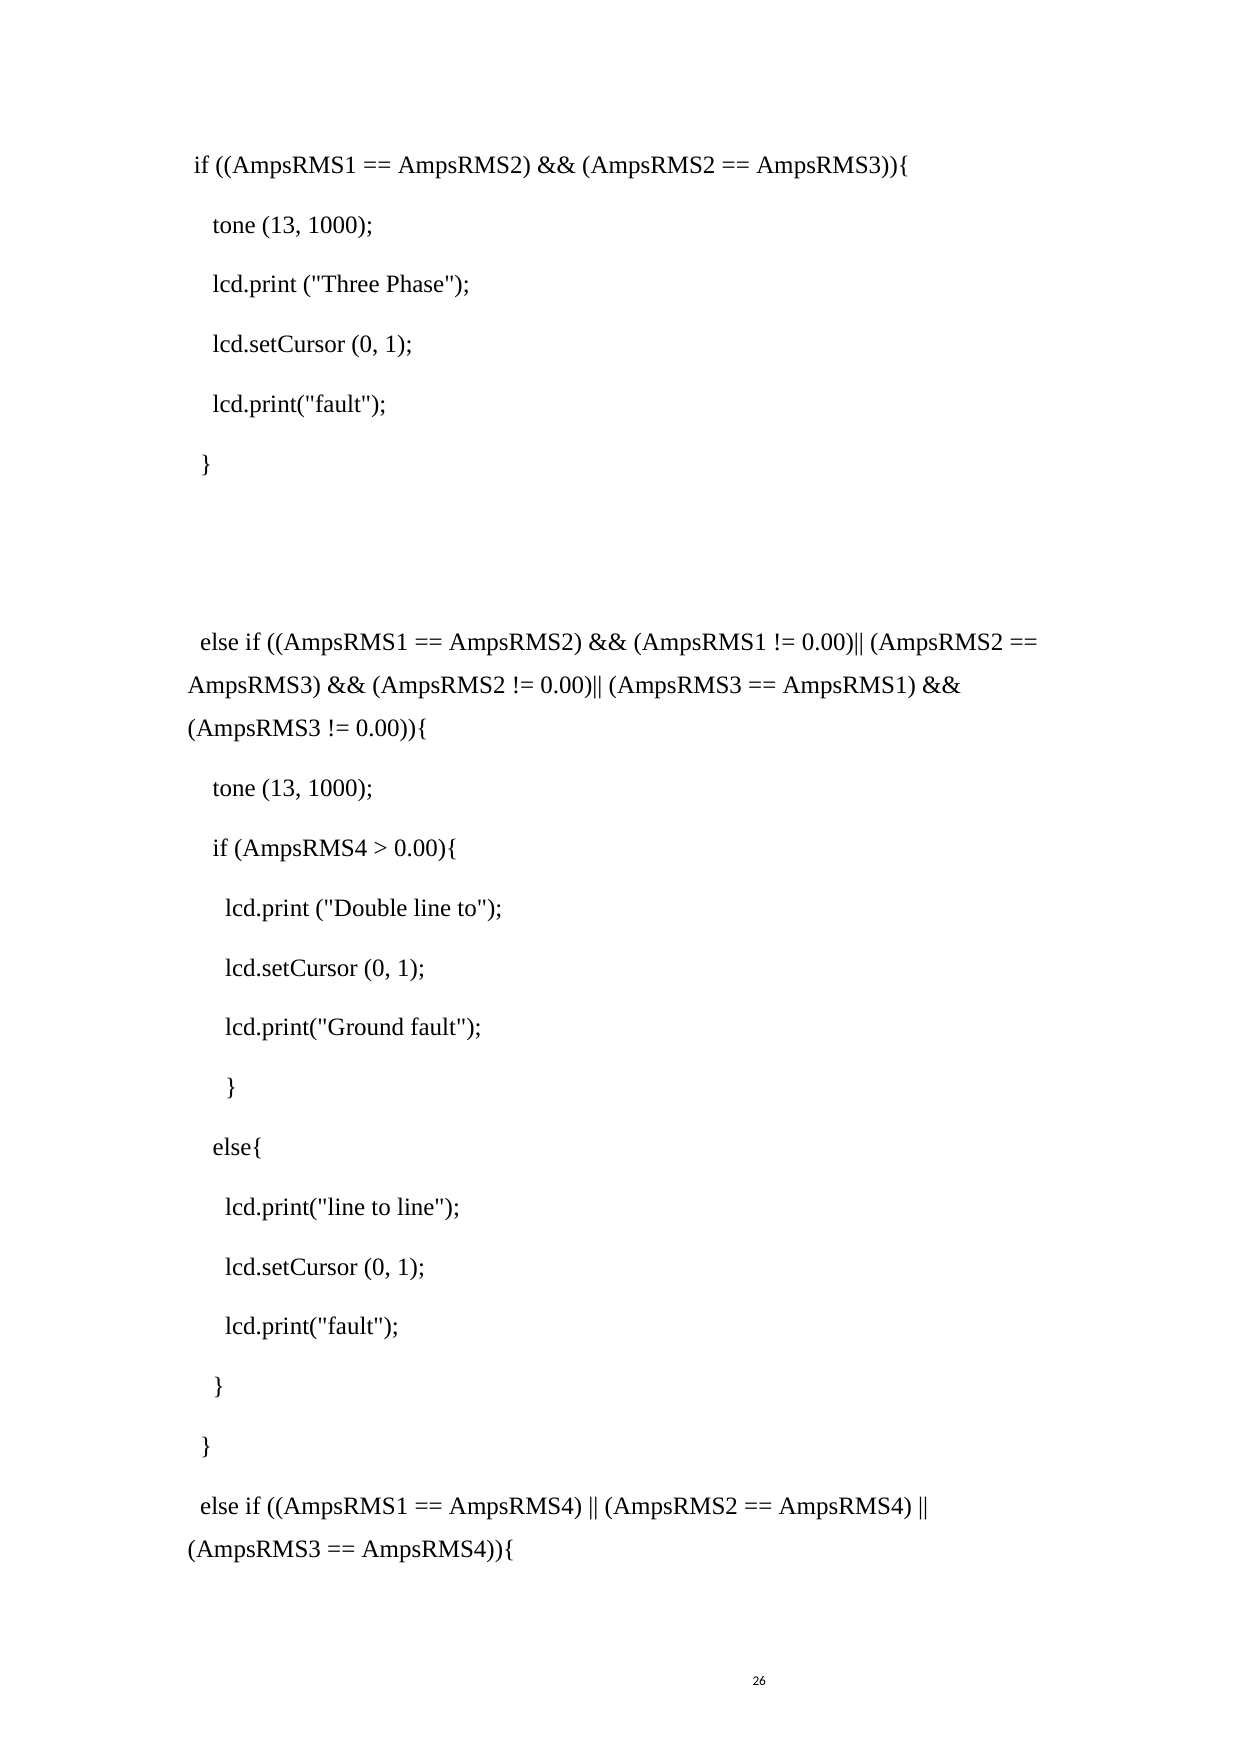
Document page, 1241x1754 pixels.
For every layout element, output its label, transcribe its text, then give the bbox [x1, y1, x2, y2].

text } [187, 1431, 1053, 1460]
text tone (13, 1000); [187, 210, 1053, 238]
text lcd.print("Ground fault"); [187, 1012, 1053, 1041]
text lcd.setCursor (0, 1); [187, 1252, 1053, 1280]
text lcd.print ("Three Phase"); [187, 269, 1053, 298]
text if (AmpsRMS4 > 0.00){ [187, 833, 1053, 862]
text lcd.print("line to line"); [187, 1192, 1053, 1221]
text lcd.print ("Double line to"); [187, 893, 1053, 922]
text } [187, 449, 1053, 478]
text lcd.setCursor (0, 1); [187, 953, 1053, 981]
text else if ((AmpsRMS1 == AmpsRMS4) || (AmpsRMS2 == AmpsRMS4) || (AmpsRMS3 == AmpsRMS4)){ [187, 1491, 1053, 1563]
text } [187, 1371, 1053, 1400]
text tone (13, 1000); [187, 773, 1053, 802]
text else if ((AmpsRMS1 == AmpsRMS2) && (AmpsRMS1 != 0.00)|| (AmpsRMS2 == AmpsRMS3) && (AmpsRMS2 != 0.00)|| (AmpsRMS3 == AmpsRMS1) && (AmpsRMS3 != 0.00)){ [187, 627, 1053, 742]
text else{ [187, 1132, 1053, 1161]
text lcd.print("fault"); [187, 389, 1053, 418]
text lcd.setCursor (0, 1); [187, 329, 1053, 358]
text lcd.print("fault"); [187, 1311, 1053, 1340]
text } [187, 1072, 1053, 1101]
text if ((AmpsRMS1 == AmpsRMS2) && (AmpsRMS2 == AmpsRMS3)){ [187, 150, 1053, 179]
